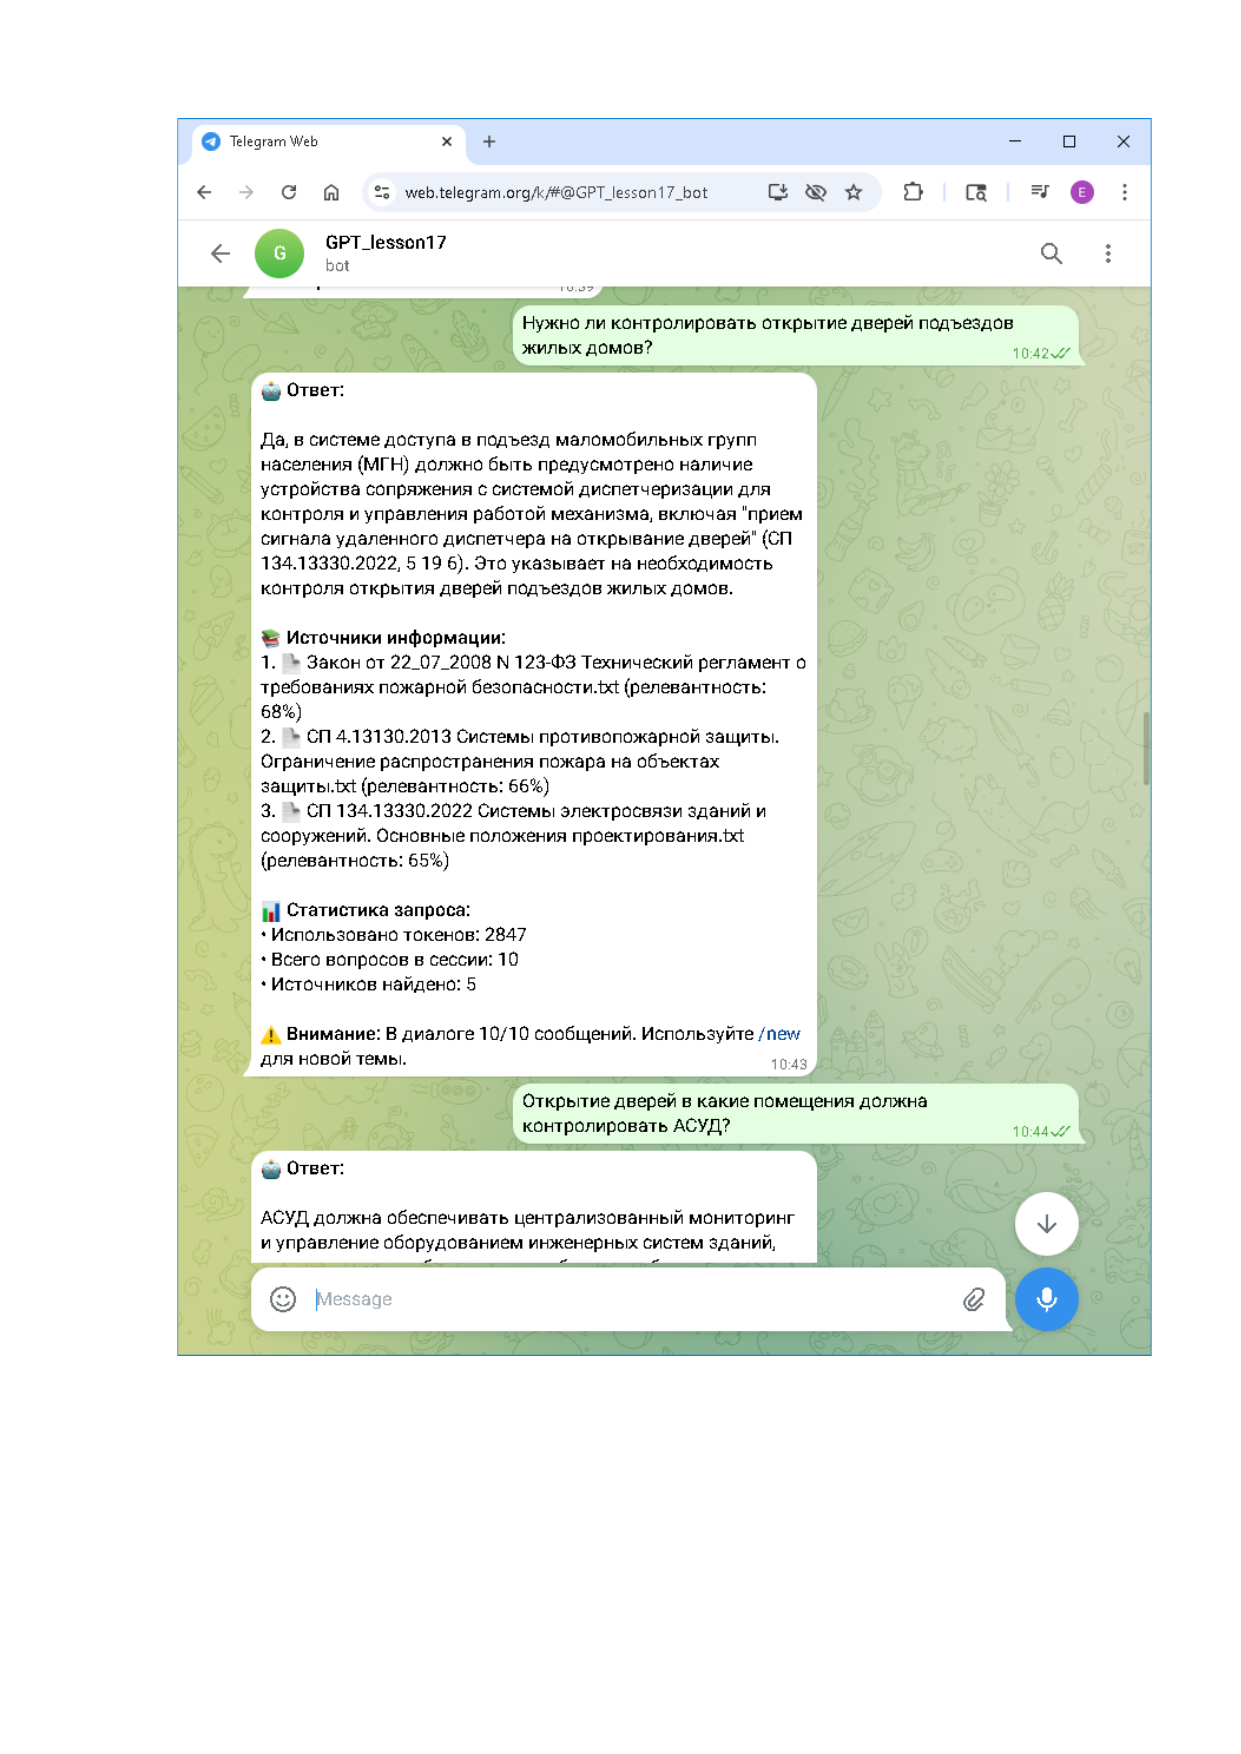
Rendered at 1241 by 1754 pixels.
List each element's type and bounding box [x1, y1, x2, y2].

picture [177, 118, 1152, 1356]
